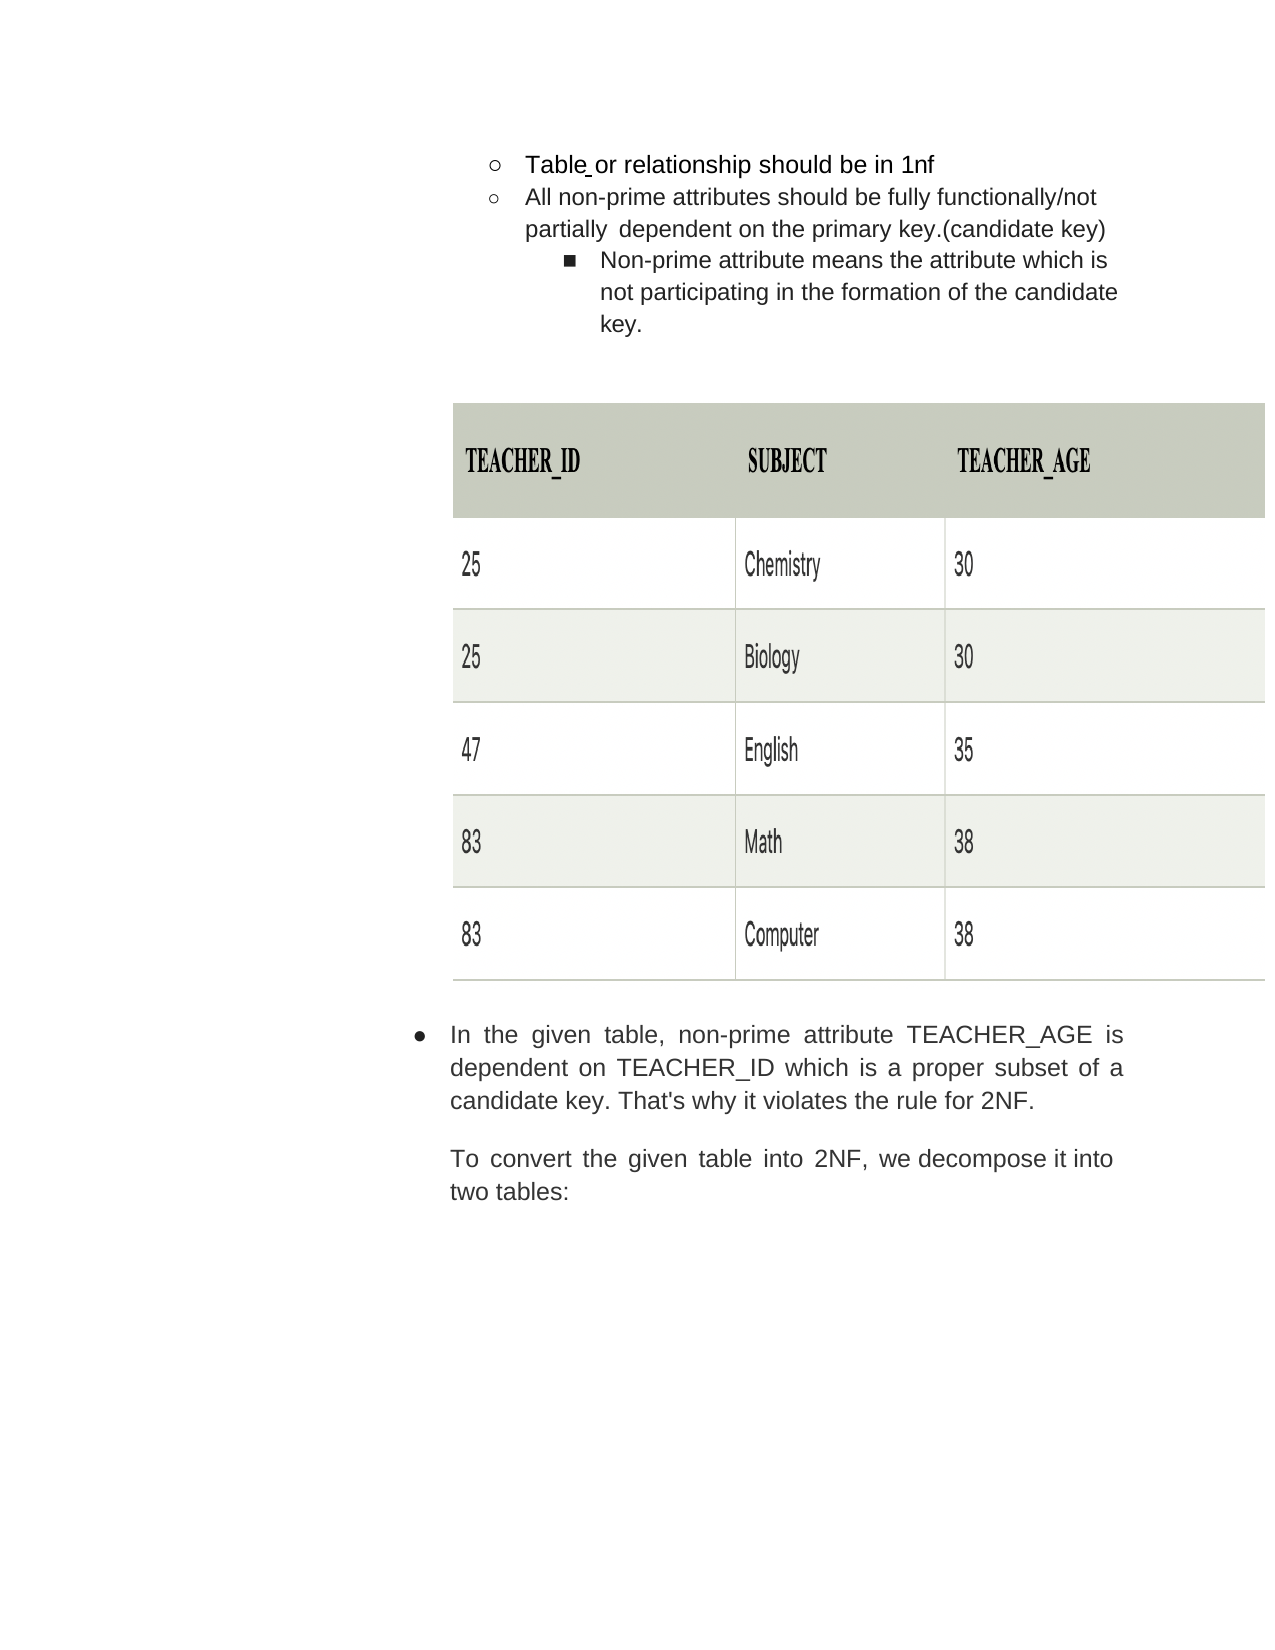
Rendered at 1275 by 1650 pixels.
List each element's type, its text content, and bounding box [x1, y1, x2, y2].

list Non-prime attribute means the attribute which is not participating in the formation of the candidate key. [562, 246, 1118, 337]
text To convert the given table into 2NF, we decompose it into two tables: [450, 1144, 1150, 1206]
list In the given table, non-prime attribute TEACHER_AGE is dependent on TEACHER_ID which is a proper subset of a candidate key. That's why it violates the rule for 2NF. [412, 1020, 1125, 1115]
list All non-prime attributes should be fully functionally/not partially dependent on the primary key.(candidate key) [487, 183, 1107, 242]
list Table or relationship should be in 1nf [487, 150, 1275, 179]
picture [453, 401, 1265, 989]
